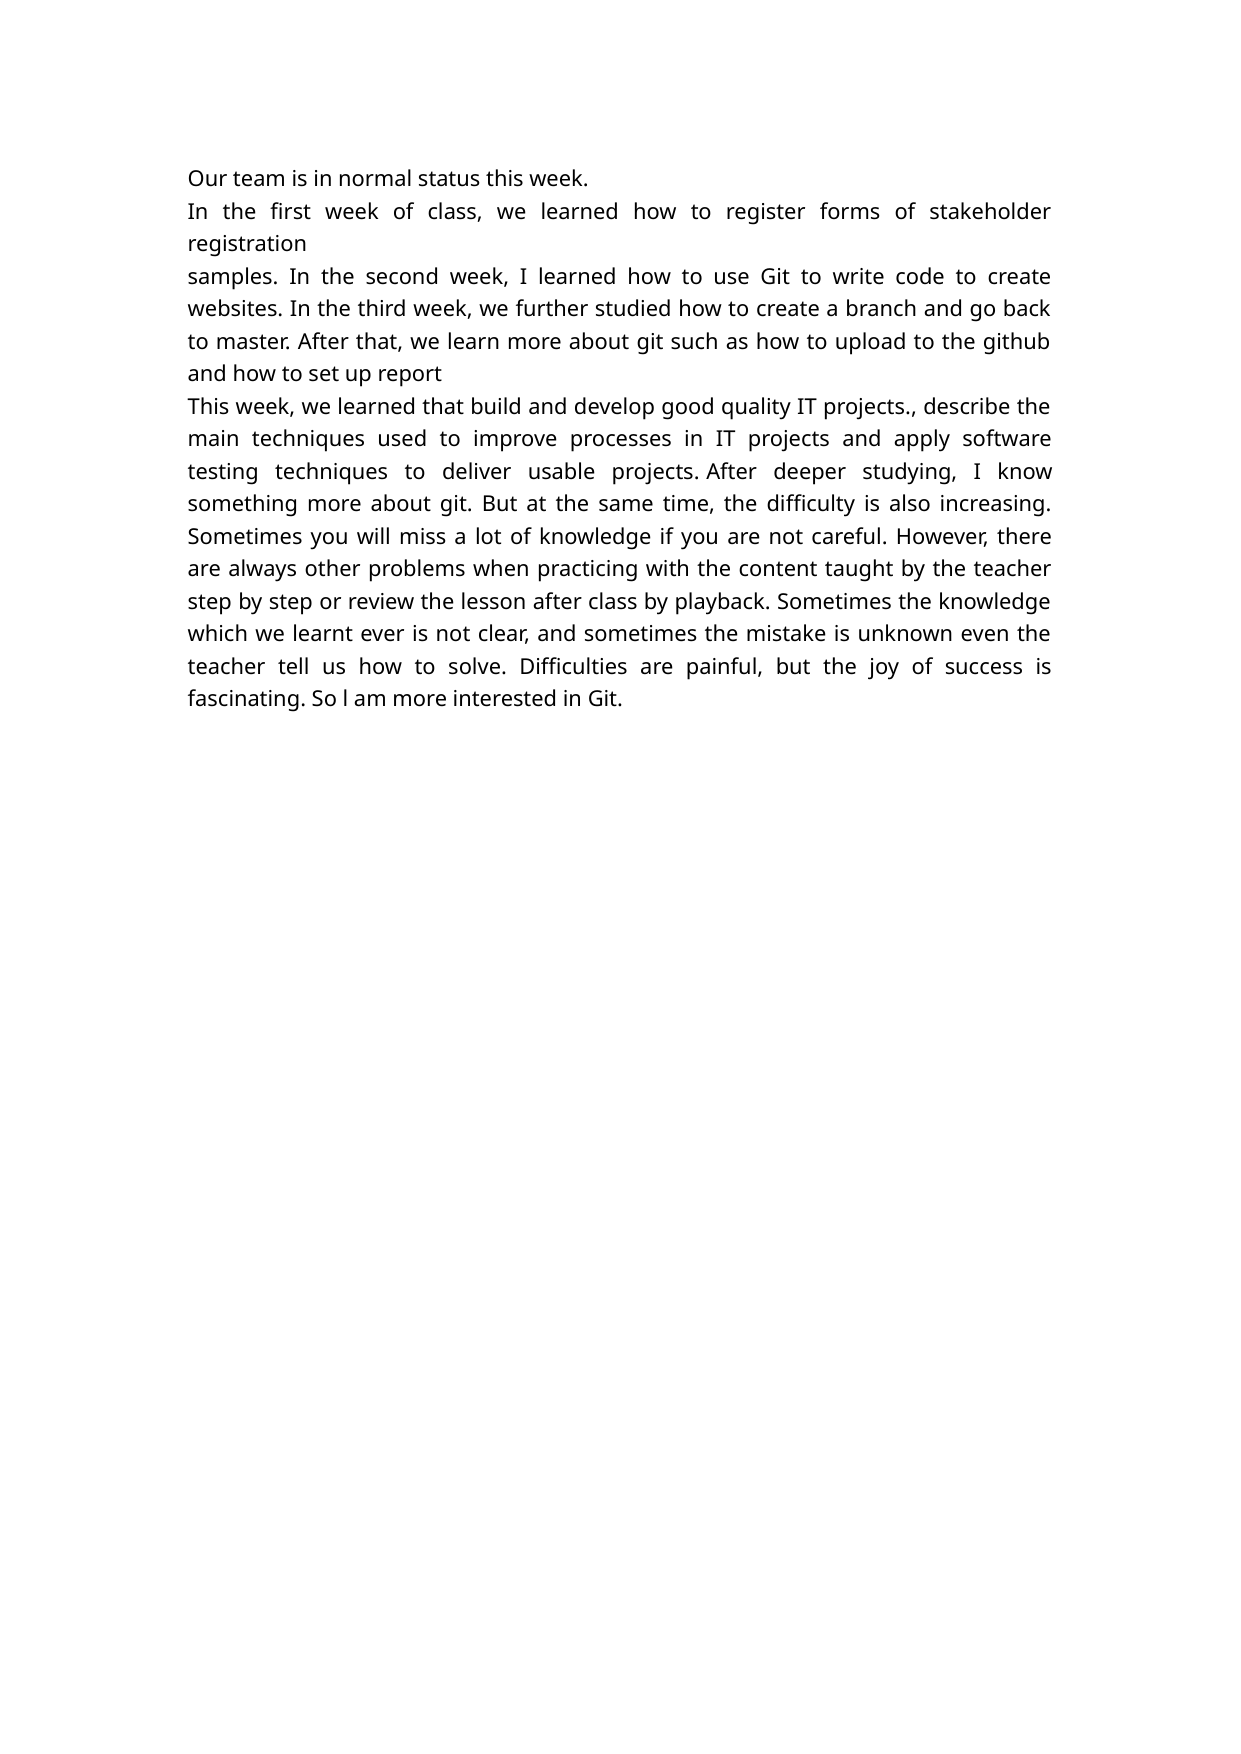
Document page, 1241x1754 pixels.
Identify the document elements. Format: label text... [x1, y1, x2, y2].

text In the first week of class, we learned how to register forms of stakeholder registration [187, 194, 1053, 259]
text samples. In the second week, I learned how to use Git to write code to create websites. In the third week, we further studied how to create a branch and go back to master. After that, we learn more about git such as how to upload to the github and how to set up report [187, 259, 1053, 389]
text This week, we learned that build and develop good quality IT projects., describe the main techniques used to improve processes in IT projects and apply software testing techniques to deliver usable projects. After deeper studying, I know something more about git. But at the same time, the difficulty is also increasing. Sometimes you will miss a lot of knowledge if you are not careful. However, there are always other problems when practicing with the content taught by the teacher step by step or review the lesson after class by playback. Sometimes the knowledge which we learnt ever is not clear, and sometimes the mistake is unknown even the teacher tell us how to solve. Difficulties are painful, but the joy of success is fascinating. So l am more interested in Git. [187, 389, 1053, 714]
text Our team is in normal status this week. [187, 162, 1053, 194]
